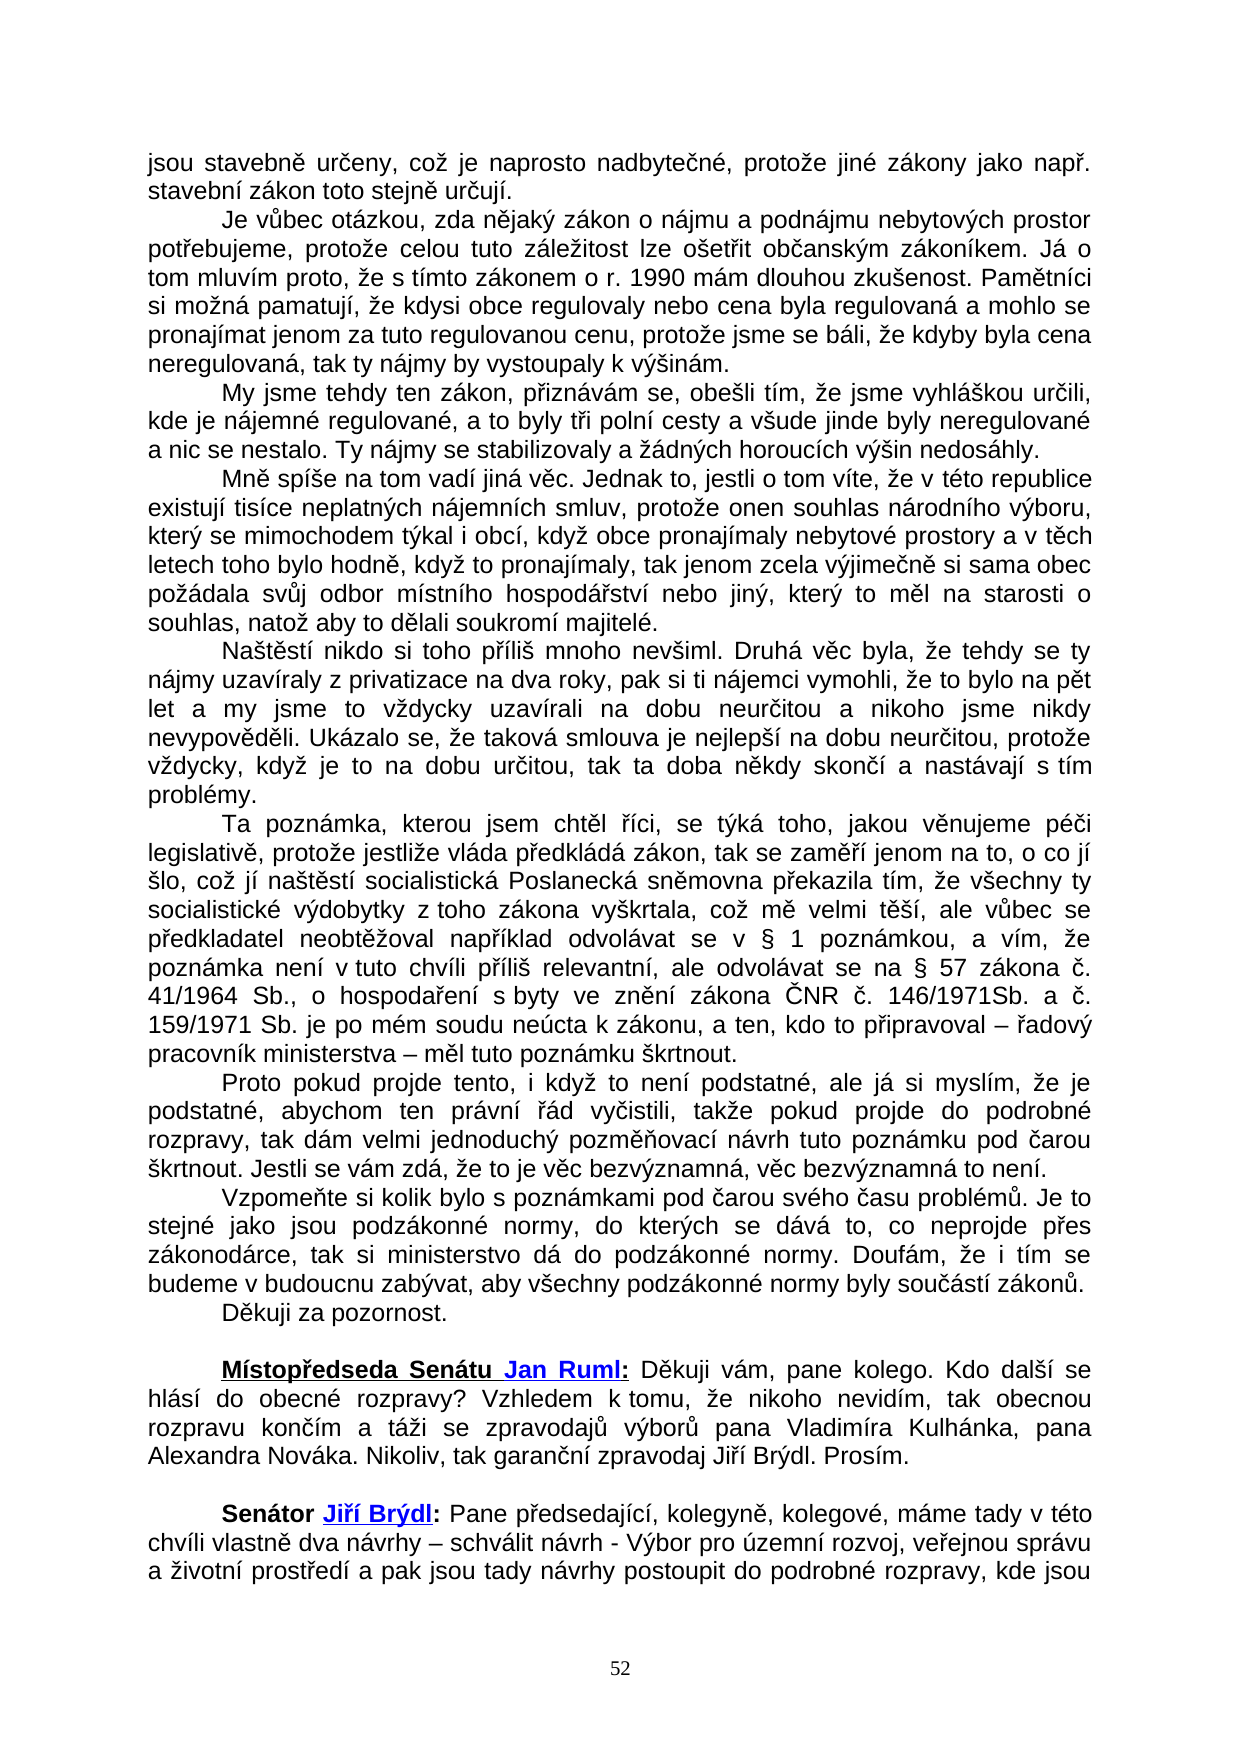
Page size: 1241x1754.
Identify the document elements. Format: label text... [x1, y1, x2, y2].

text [148, 148, 1093, 205]
text Naštěstí nikdo si toho příliš mnoho nevšiml. Druhá věc byla, že tehdy se ty nájmy uzavíraly z privatizace na dva roky, pak si ti nájemci vymohli, že to bylo na pět let a my jsme to vždycky uzavírali na dobu neurčitou a nikoho jsme nikdy nevypověděli. Ukázalo se, že taková smlouva je nejlepší na dobu neurčitou, protože vždycky, když je to na dobu určitou, tak ta doba někdy skončí a nastávají s tím problémy. [148, 636, 1093, 809]
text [148, 1499, 1093, 1585]
text Proto pokud projde tento, i když to není podstatné, ale já si myslím, že je podstatné, abychom ten právní řád vyčistili, takže pokud projde do podrobné rozpravy, tak dám velmi jednoduchý pozměňovací návrh tuto poznámku pod čarou škrtnout. Jestli se vám zdá, že to je věc bezvýznamná, věc bezvýznamná to není. [148, 1068, 1093, 1183]
text Mně spíše na tom vadí jiná věc. Jednak to, jestli o tom víte, že v této republice existují tisíce neplatných nájemních smluv, protože onen souhlas národního výboru, který se mimochodem týkal i obcí, když obce pronajímaly nebytové prostory a v těch letech toho bylo hodně, když to pronajímaly, tak jenom zcela výjimečně si sama obec požádala svůj odbor místního hospodářství nebo jiný, který to měl na starosti o souhlas, natož aby to dělali soukromí majitelé. [148, 464, 1093, 636]
text Je vůbec otázkou, zda nějaký zákon o nájmu a podnájmu nebytových prostor potřebujeme, protože celou tuto záležitost lze ošetřit občanským zákoníkem. Já o tom mluvím proto, že s tímto zákonem o r. 1990 mám dlouhou zkušenost. Pamětníci si možná pamatují, že kdysi obce regulovaly nebo cena byla regulovaná a mohlo se pronajímat jenom za tuto regulovanou cenu, protože jsme se báli, že kdyby byla cena neregulovaná, tak ty nájmy by vystoupaly k výšinám. [148, 205, 1093, 378]
text Ta poznámka, kterou jsem chtěl říci, se týká toho, jakou věnujeme péči legislativě, protože jestliže vláda předkládá zákon, tak se zaměří jenom na to, o co jí šlo, což jí naštěstí socialistická Poslanecká sněmovna překazila tím, že všechny ty socialistické výdobytky z toho zákona vyškrtala, což mě velmi těší, ale vůbec se předkladatel neobtěžoval například odvolávat se v § 1 poznámkou, a vím, že poznámka není v tuto chvíli příliš relevantní, ale odvolávat se na § 57 zákona č. 41/1964 Sb., o hospodaření s byty ve znění zákona ČNR č. 146/1971Sb. a č. 159/1971 Sb. je po mém soudu neúcta k zákonu, a ten, kdo to připravoval – řadový pracovník ministerstva – měl tuto poznámku škrtnout. [148, 809, 1093, 1068]
text Vzpomeňte si kolik bylo s poznámkami pod čarou svého času problémů. Je to stejné jako jsou podzákonné normy, do kterých se dává to, co neprojde přes zákonodárce, tak si ministerstvo dá do podzákonné normy. Doufám, že i tím se budeme v budoucnu zabývat, aby všechny podzákonné normy byly součástí zákonů. [148, 1183, 1093, 1298]
text My jsme tehdy ten zákon, přiznávám se, obešli tím, že jsme vyhláškou určili, kde je nájemné regulované, a to byly tři polní cesty a všude jinde byly neregulované a nic se nestalo. Ty nájmy se stabilizovaly a žádných horoucích výšin nedosáhly. [148, 378, 1093, 464]
text Děkuji za pozornost. [148, 1298, 1093, 1326]
text Místopředseda Senátu Jan Ruml: Děkuji vám, pane kolego. Kdo další se hlásí do obecné rozpravy? Vzhledem k tomu, že nikoho nevidím, tak obecnou rozpravu končím a táži se zpravodajů výborů pana Vladimíra Kulhánka, pana Alexandra Nováka. Nikoliv, tak garanční zpravodaj Jiří Brýdl. Prosím. [148, 1355, 1093, 1470]
